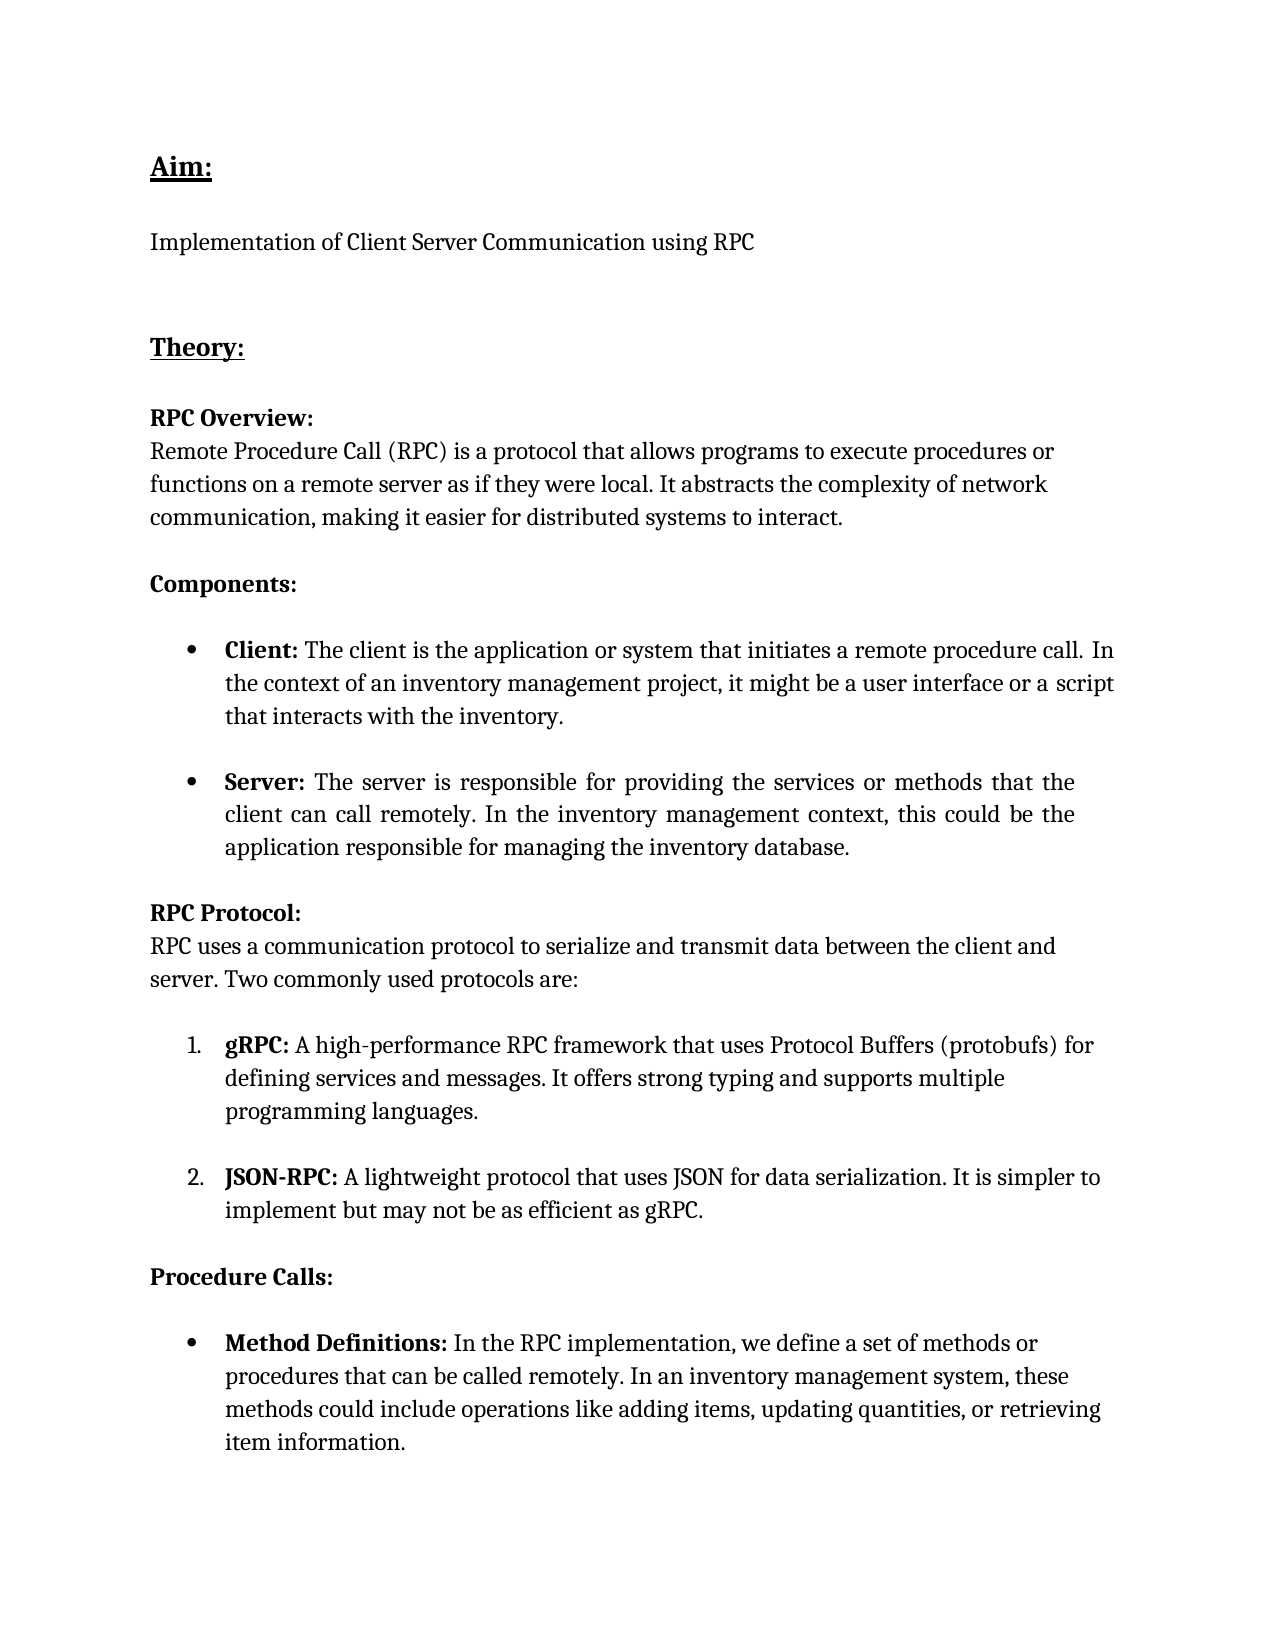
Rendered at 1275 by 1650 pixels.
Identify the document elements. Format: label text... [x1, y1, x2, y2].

subtitle RPC Protocol: [150, 899, 1139, 927]
list Method Definitions: In the RPC implementation, we define a set of methods or procedures that can be called remotely. In an inventory management system, these methods could include operations like adding items, updating quantities, or retrieving item information. [187, 1329, 1108, 1457]
subtitle Procedure Calls: [150, 1262, 1139, 1291]
list Server: The server is responsible for providing the services or methods that the client can call remotely. In the inventory management context, this could be the application responsible for managing the inventory database. [187, 768, 1076, 861]
text Remote Procedure Call (RPC) is a protocol that allows programs to execute procedures or functions on a remote server as if they were local. It abstracts the complexity of network communication, making it easier for distributed systems to interact. [150, 437, 1120, 532]
list Client: The client is the application or system that initiates a remote procedure call. In the context of an inventory management project, it might be a user interface or a script that interacts with the inventory. [187, 636, 1114, 731]
list gRPC: A high-performance RPC framework that uses Protocol Buffers (protobufs) for defining services and messages. It offers strong typing and supports multiple programming languages. [187, 1031, 1095, 1126]
subtitle Components: [150, 569, 1139, 598]
list JSON-RPC: A lightweight protocol that uses JSON for data serialization. It is simpler to implement but may not be as efficient as gRPC. [187, 1163, 1111, 1225]
text RPC uses a communication protocol to serialize and transmit data between the client and server. Two commonly used protocols are: [150, 932, 1100, 993]
subtitle RPC Overview: [150, 404, 1139, 433]
subtitle Theory: [150, 332, 1139, 363]
text Aim: [150, 150, 1139, 183]
text Implementation of Client Server Communication using RPC [150, 227, 1139, 256]
